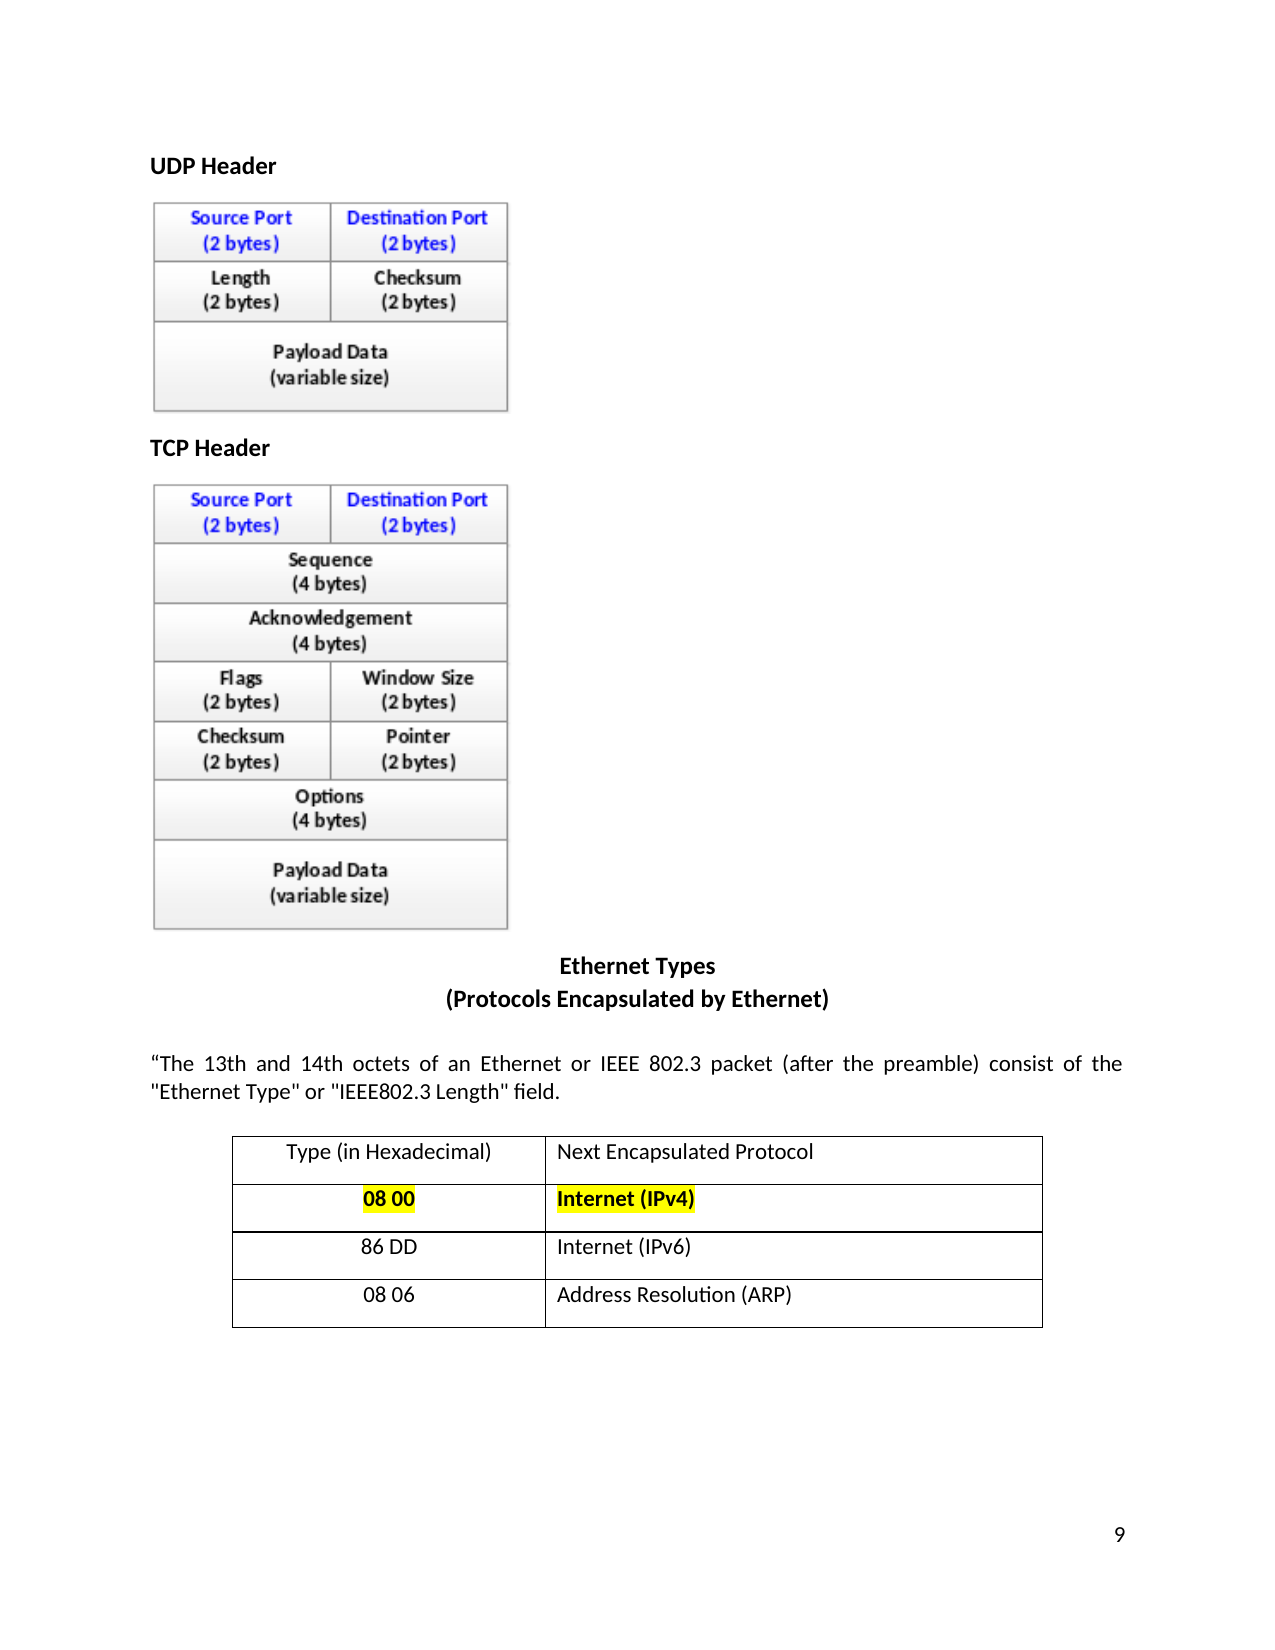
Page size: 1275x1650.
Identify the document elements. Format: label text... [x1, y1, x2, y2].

text (Protocols Encapsulated by Ethernet) [150, 983, 1125, 1014]
text TCP Header [150, 432, 1125, 462]
text UDP Header [150, 150, 1125, 181]
table_cell Internet (IPv4) [546, 1185, 1042, 1231]
table_cell Internet (IPv6) [546, 1233, 1042, 1279]
table_cell Address Resolution (ARP) [546, 1280, 1042, 1327]
table_cell 08 06 [233, 1280, 545, 1327]
table_cell 08 00 [233, 1185, 545, 1231]
text Ethernet Types [150, 950, 1125, 981]
table_cell 86 DD [233, 1233, 545, 1279]
table_header Next Encapsulated Protocol [546, 1137, 1042, 1183]
text “The 13th and 14th octets of an Ethernet or IEEE 802.3 packet (after the preamble) consist of the "Ethernet Type" or "IEEE802.3 Length" field. [150, 1049, 1125, 1105]
table_header Type (in Hexadecimal) [233, 1137, 545, 1183]
